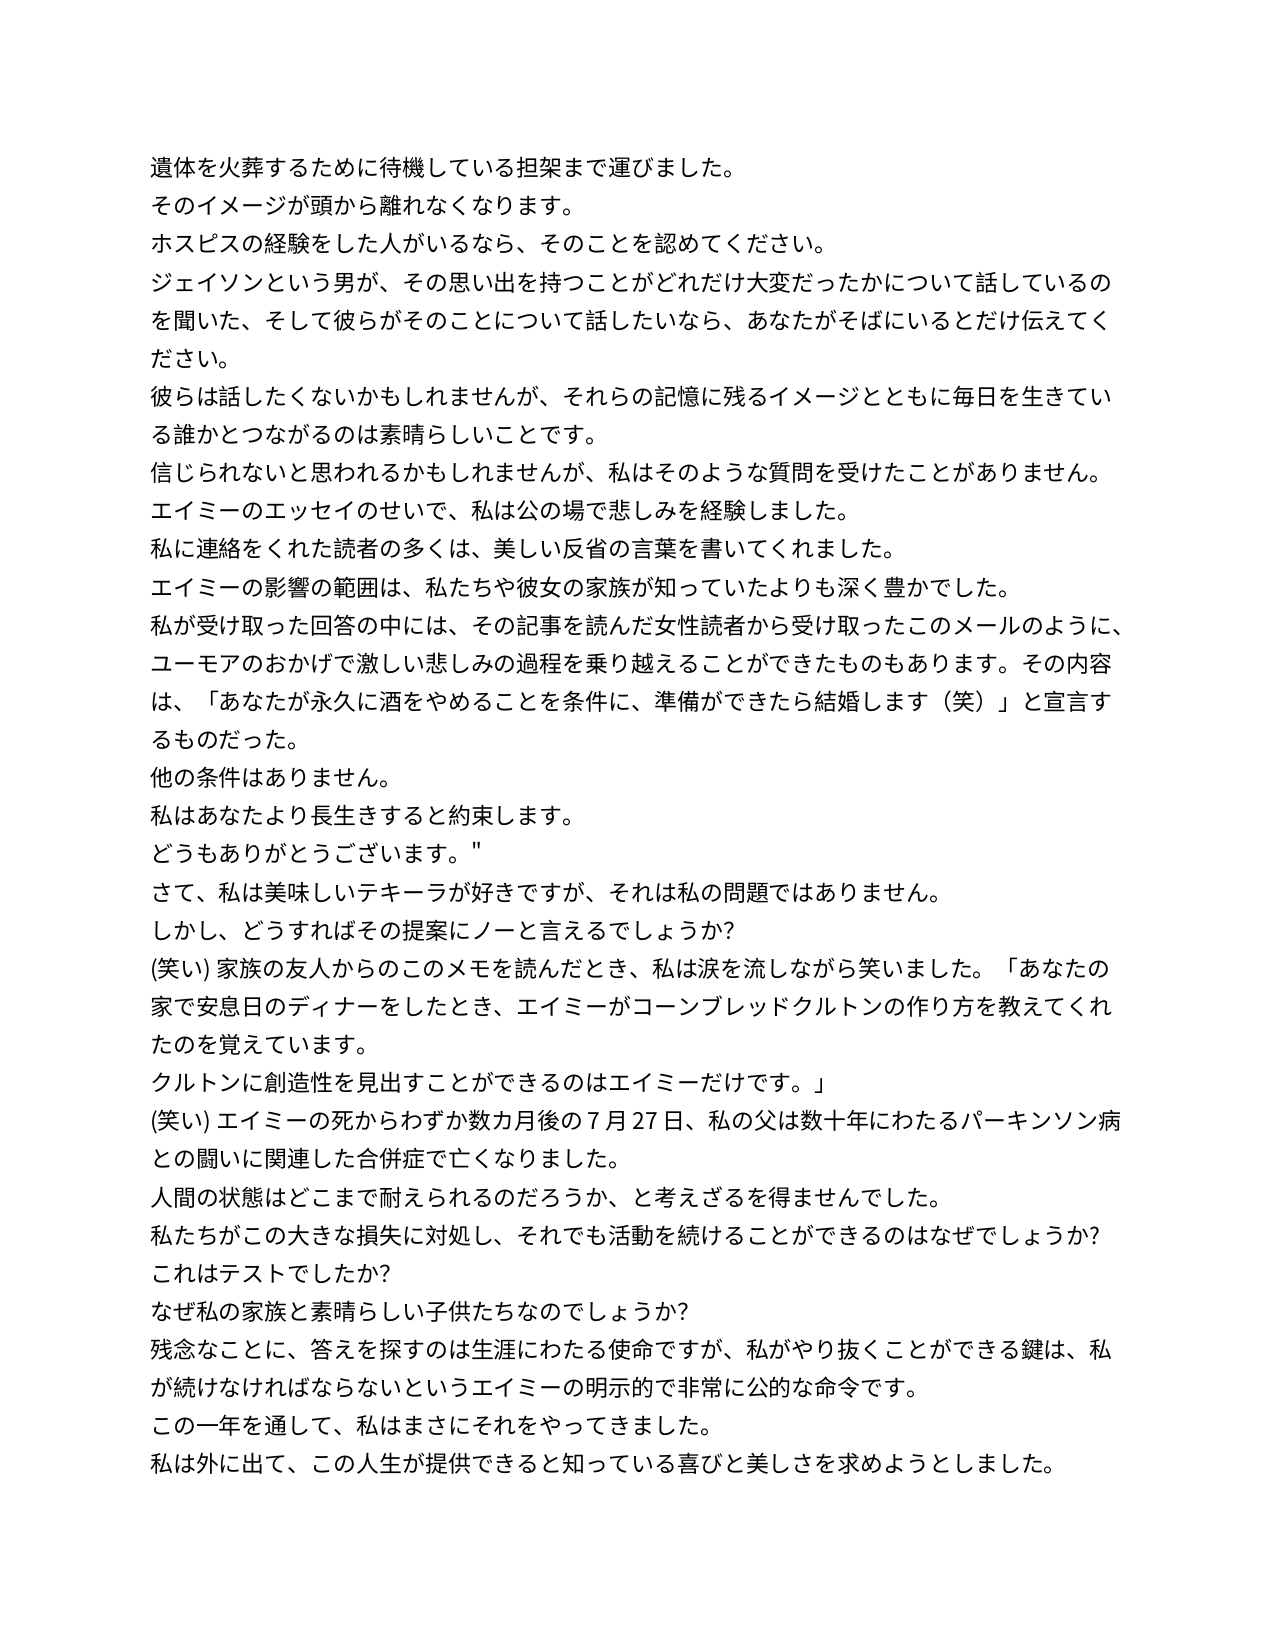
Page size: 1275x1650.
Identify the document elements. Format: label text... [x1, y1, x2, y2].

text この一年を通して、私はまさにそれをやってきました。 [150, 1408, 1125, 1441]
text そのイメージが頭から離れなくなります。 [150, 188, 1125, 221]
text ジェイソンという男が、その思い出を持つことがどれだけ大変だったかについて話しているのを聞いた、そして彼らがそのことについて話したいなら、あなたがそばにいるとだけ伝えてください。 [150, 264, 1125, 374]
text なぜ私の家族と素晴らしい子供たちなのでしょうか？ [150, 1294, 1125, 1327]
text 私はあなたより長生きすると約束します。 [150, 798, 1125, 831]
text さて、私は美味しいテキーラが好きですが、それは私の問題ではありません。 [150, 874, 1125, 908]
text 人間の状態はどこまで耐えられるのだろうか、と考えざるを得ませんでした。 [150, 1179, 1125, 1213]
text しかし、どうすればその提案にノーと言えるでしょうか？ [150, 912, 1125, 946]
text 私たちがこの大きな損失に対処し、それでも活動を続けることができるのはなぜでしょうか? [150, 1217, 1125, 1251]
text クルトンに創造性を見出すことができるのはエイミーだけです。」 [150, 1065, 1125, 1098]
text 彼らは話したくないかもしれませんが、それらの記憶に残るイメージとともに毎日を生きている誰かとつながるのは素晴らしいことです。 [150, 379, 1125, 450]
text エイミーのエッセイのせいで、私は公の場で悲しみを経験しました。 [150, 493, 1125, 526]
text 残念なことに、答えを探すのは生涯にわたる使命ですが、私がやり抜くことができる鍵は、私が続けなければならないというエイミーの明示的で非常に公的な命令です。 [150, 1332, 1125, 1403]
text 私に連絡をくれた読者の多くは、美しい反省の言葉を書いてくれました。 [150, 531, 1125, 564]
text 他の条件はありません。 [150, 760, 1125, 793]
text 私は外に出て、この人生が提供できると知っている喜びと美しさを求めようとしました。 [150, 1446, 1125, 1479]
text 私が受け取った回答の中には、その記事を読んだ女性読者から受け取ったこのメールのように、ユーモアのおかげで激しい悲しみの過程を乗り越えることができたものもあります。その内容は、「あなたが永久に酒をやめることを条件に、準備ができたら結婚します（笑）」と宣言するものだった。 [150, 607, 1125, 755]
text (笑い) エイミーの死からわずか数カ月後の7月27日、私の父は数十年にわたるパーキンソン病との闘いに関連した合併症で亡くなりました。 [150, 1103, 1125, 1174]
text エイミーの影響の範囲は、私たちや彼女の家族が知っていたよりも深く豊かでした。 [150, 569, 1125, 603]
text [150, 150, 1125, 183]
text ホスピスの経験をした人がいるなら、そのことを認めてください。 [150, 226, 1125, 259]
text どうもありがとうございます。" [150, 836, 1125, 869]
text これはテストでしたか？ [150, 1256, 1125, 1289]
text 信じられないと思われるかもしれませんが、私はそのような質問を受けたことがありません。 [150, 455, 1125, 488]
text (笑い) 家族の友人からのこのメモを読んだとき、私は涙を流しながら笑いました。「あなたの家で安息日のディナーをしたとき、エイミーがコーンブレッドクルトンの作り方を教えてくれたのを覚えています。 [150, 951, 1125, 1060]
